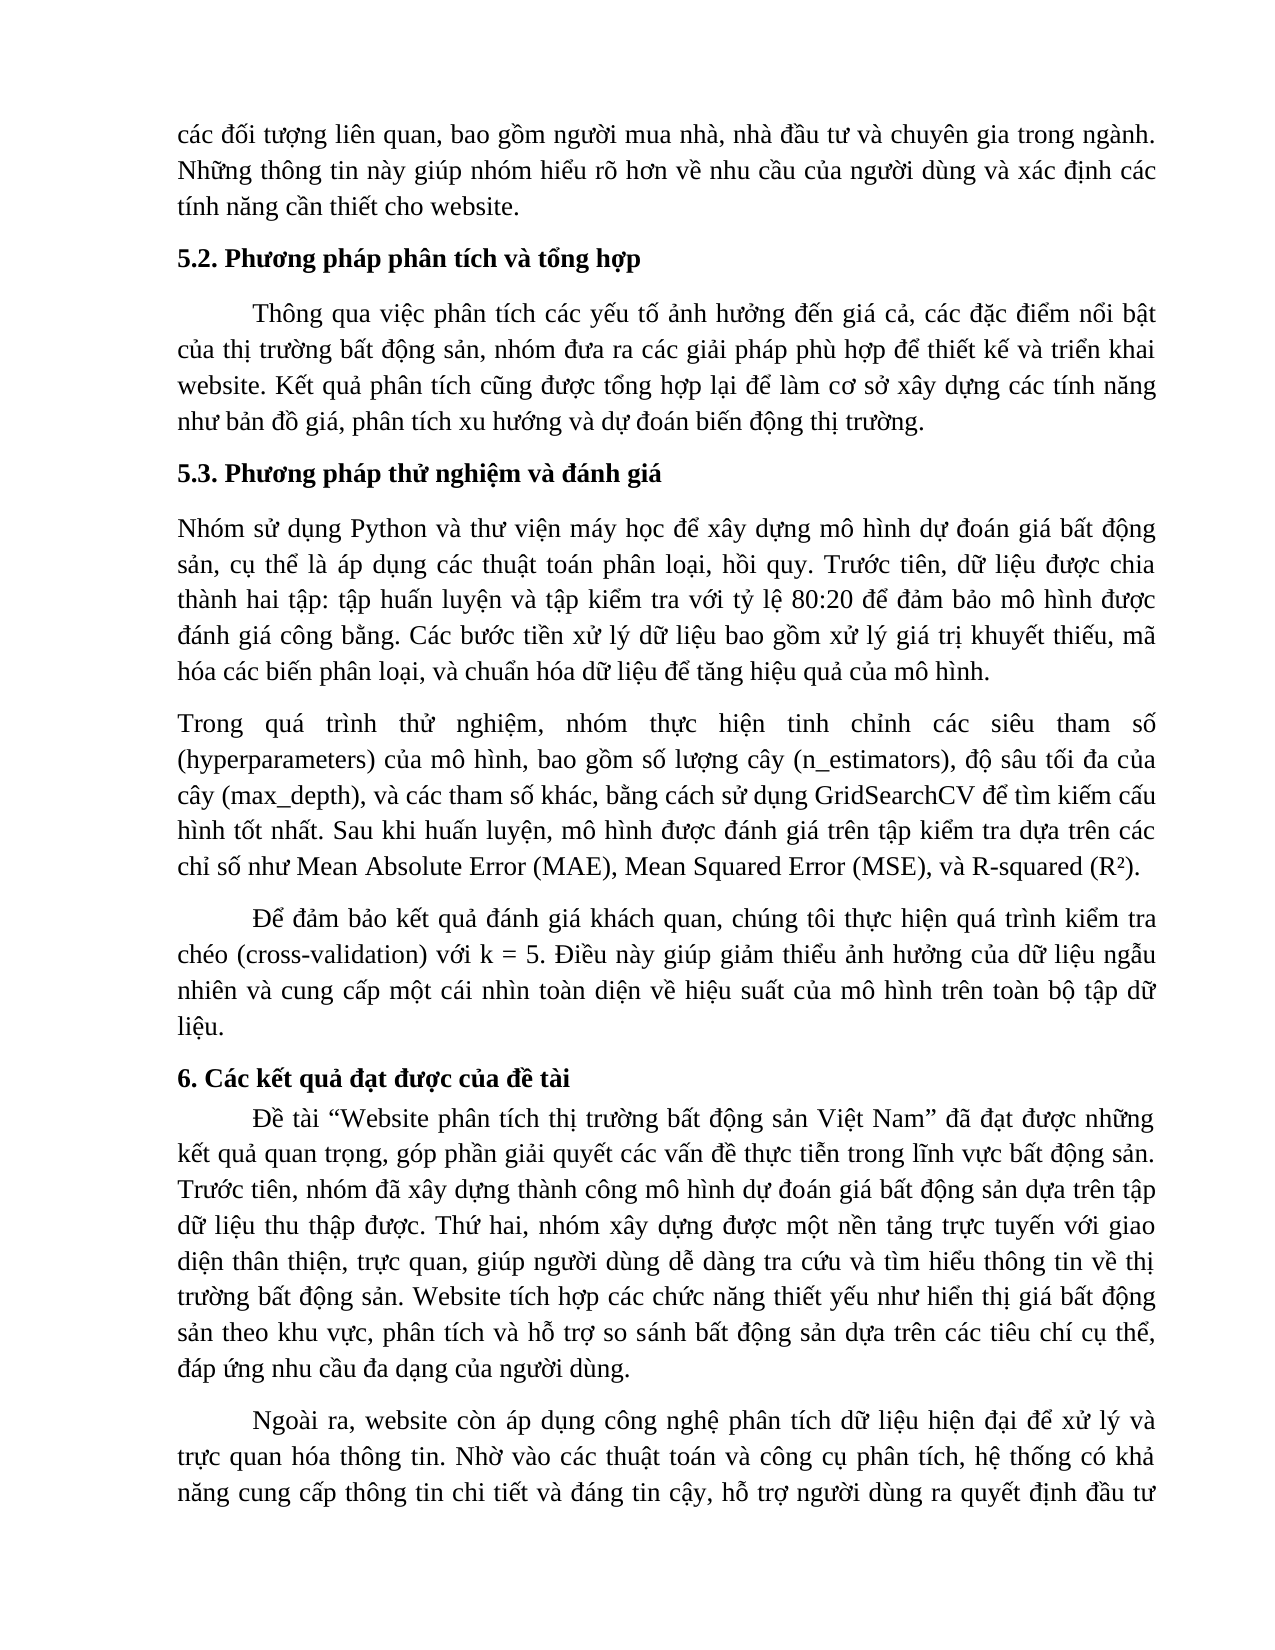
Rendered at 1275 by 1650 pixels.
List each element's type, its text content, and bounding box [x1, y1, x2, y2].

subtitle 5.3. Phương pháp thử nghiệm và đánh giá [177, 457, 1156, 488]
text Nhóm sử dụng Python và thư viện máy học để xây dựng mô hình dự đoán giá bất động sản, cụ thể là áp dụng các thuật toán phân loại, hồi quy. Trước tiên, dữ liệu được chia thành hai tập: tập huấn luyện và tập kiểm tra với tỷ lệ 80:20 để đảm bảo mô hình được đánh giá công bằng. Các bước tiền xử lý dữ liệu bao gồm xử lý giá trị khuyết thiếu, mã hóa các biến phân loại, và chuẩn hóa dữ liệu để tăng hiệu quả của mô hình. [177, 512, 1156, 686]
text Trong quá trình thử nghiệm, nhóm thực hiện tinh chỉnh các siêu tham số (hyperparameters) của mô hình, bao gồm số lượng cây (n_estimators), độ sâu tối đa của cây (max_depth), và các tham số khác, bằng cách sử dụng GridSearchCV để tìm kiếm cấu hình tốt nhất. Sau khi huấn luyện, mô hình được đánh giá trên tập kiểm tra dựa trên các chỉ số như Mean Absolute Error (MAE), Mean Squared Error (MSE), và R-squared (R²). [177, 707, 1156, 881]
subtitle 6. Các kết quả đạt được của đề tài [177, 1062, 1156, 1093]
text Thông qua việc phân tích các yếu tố ảnh hưởng đến giá cả, các đặc điểm nổi bật của thị trường bất động sản, nhóm đưa ra các giải pháp phù hợp để thiết kế và triển khai website. Kết quả phân tích cũng được tổng hợp lại để làm cơ sở xây dựng các tính năng như bản đồ giá, phân tích xu hướng và dự đoán biến động thị trường. [177, 297, 1156, 436]
text Đề tài “Website phân tích thị trường bất động sản Việt Nam” đã đạt được những kết quả quan trọng, góp phần giải quyết các vấn đề thực tiễn trong lĩnh vực bất động sản. Trước tiên, nhóm đã xây dựng thành công mô hình dự đoán giá bất động sản dựa trên tập dữ liệu thu thập được. Thứ hai, nhóm xây dựng được một nền tảng trực tuyến với giao diện thân thiện, trực quan, giúp người dùng dễ dàng tra cứu và tìm hiểu thông tin về thị trường bất động sản. Website tích hợp các chức năng thiết yếu như hiển thị giá bất động sản theo khu vực, phân tích và hỗ trợ so sánh bất động sản dựa trên các tiêu chí cụ thể, đáp ứng nhu cầu đa dạng của người dùng. [177, 1102, 1156, 1383]
subtitle 5.2. Phương pháp phân tích và tổng hợp [177, 242, 1156, 273]
text Để đảm bảo kết quả đánh giá khách quan, chúng tôi thực hiện quá trình kiểm tra chéo (cross-validation) với k = 5. Điều này giúp giảm thiểu ảnh hưởng của dữ liệu ngẫu nhiên và cung cấp một cái nhìn toàn diện về hiệu suất của mô hình trên toàn bộ tập dữ liệu. [177, 903, 1156, 1041]
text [177, 1404, 1156, 1507]
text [177, 118, 1156, 221]
